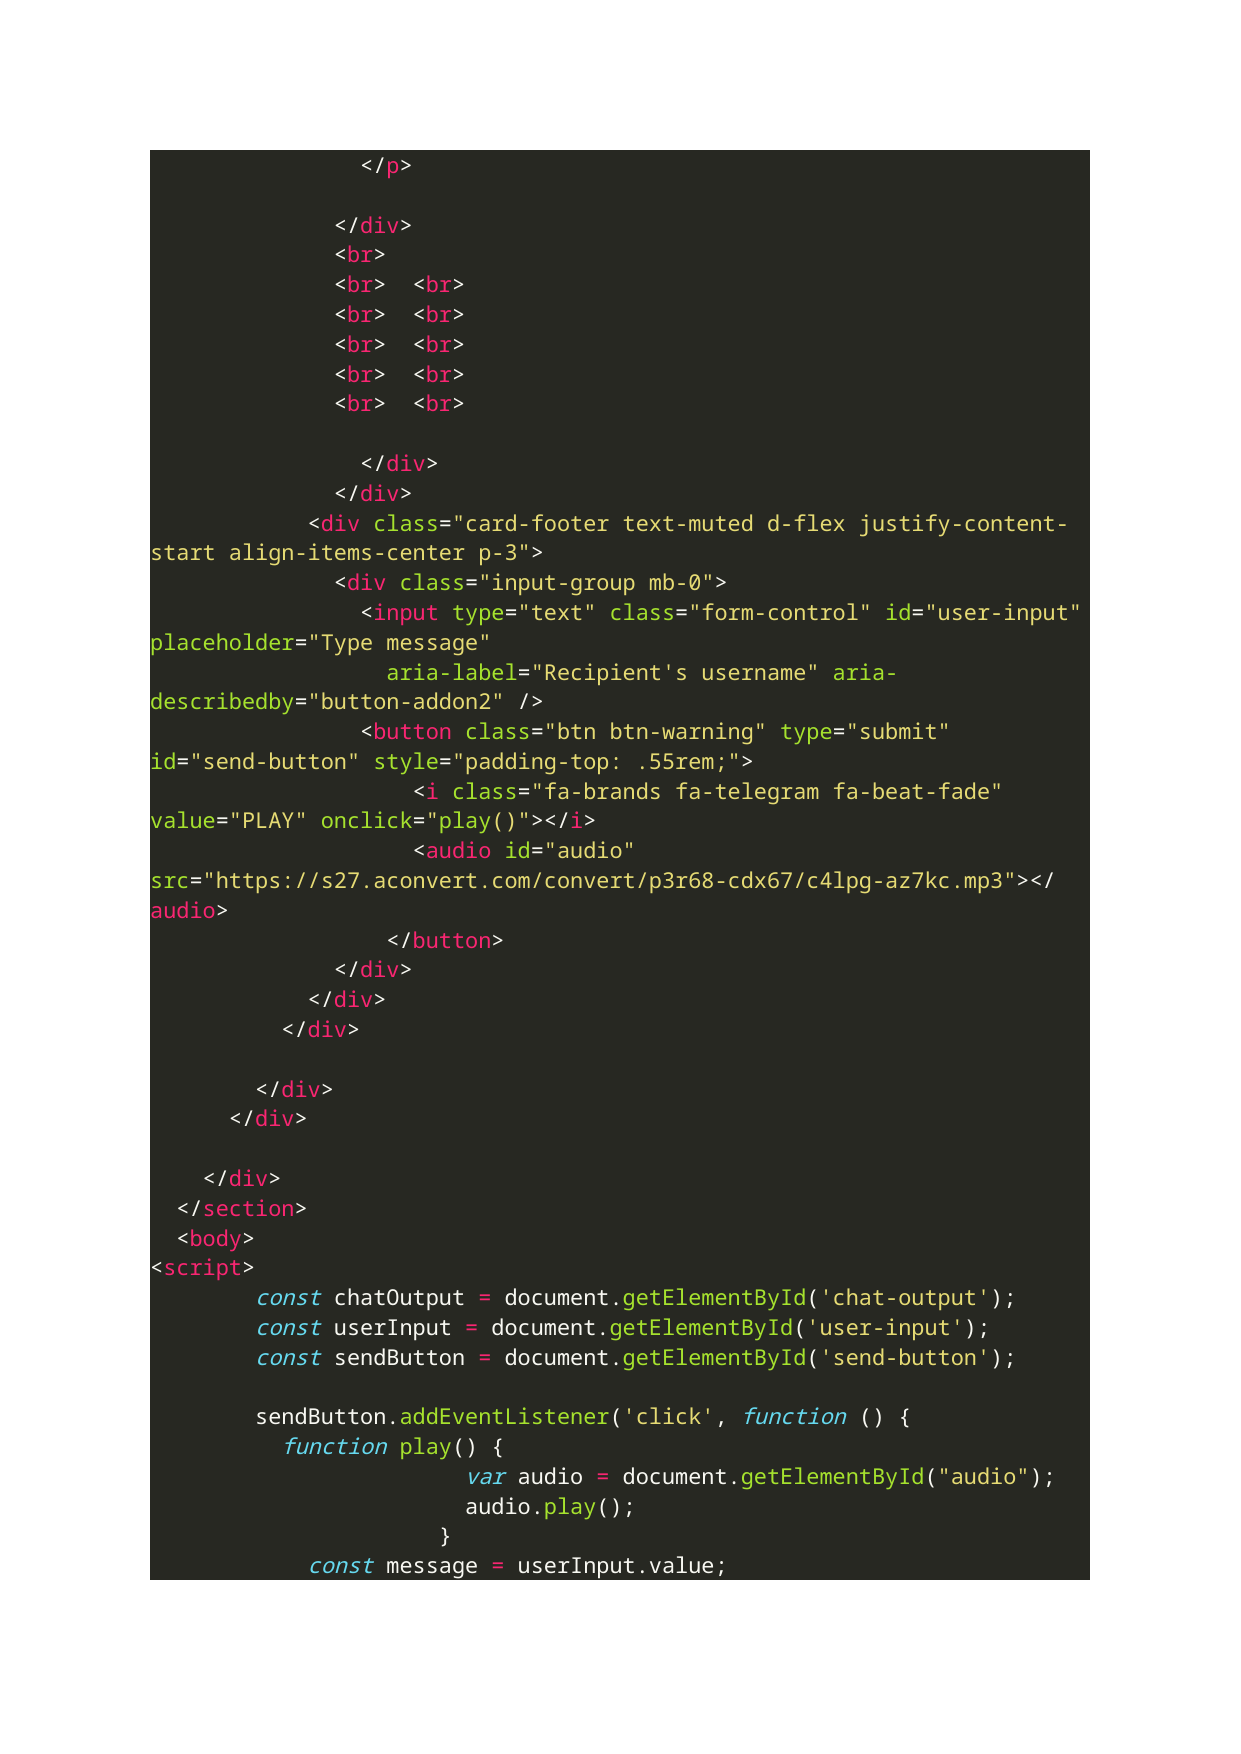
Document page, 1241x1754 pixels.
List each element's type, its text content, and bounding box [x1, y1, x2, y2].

text aria-label="Recipient's username" aria-describedby="button-addon2" /> [150, 656, 1090, 716]
text </p> [150, 150, 1090, 180]
text const userInput = document.getElementById('user-input'); [150, 1312, 1090, 1342]
text audio.play(); [150, 1491, 1090, 1520]
text <br> <br> [150, 299, 1090, 329]
text <button class="btn btn-warning" type="submit" id="send-button" style="padding-top: .55rem;"> [150, 716, 1090, 776]
text <br> <br> [150, 269, 1090, 299]
text </div> [150, 1163, 1090, 1193]
text </div> [150, 209, 1090, 239]
text </button> [150, 924, 1090, 954]
text } [150, 1520, 1090, 1550]
text <br> [150, 239, 1090, 269]
text </section> [150, 1193, 1090, 1222]
text </div> [150, 1073, 1090, 1103]
text <input type="text" class="form-control" id="user-input" placeholder="Type message" [150, 597, 1090, 656]
text </div> [150, 1103, 1090, 1133]
text </div> [150, 984, 1090, 1014]
text </div> [150, 1014, 1090, 1044]
text const message = userInput.value; [150, 1550, 1090, 1580]
text <br> <br> [150, 329, 1090, 358]
text <br> <br> [150, 358, 1090, 388]
text </div> [150, 478, 1090, 507]
text <div class="input-group mb-0"> [150, 567, 1090, 597]
text </div> [150, 448, 1090, 478]
text sendButton.addEventListener('click', function () { [150, 1401, 1090, 1431]
text </div> [150, 954, 1090, 984]
text <audio id="audio" src="https://s27.aconvert.com/convert/p3r68-cdx67/c4lpg-az7kc.mp3"></audio> [150, 835, 1090, 924]
text function play() { [150, 1431, 1090, 1461]
text <div class="card-footer text-muted d-flex justify-content-start align-items-center p-3"> [150, 507, 1090, 567]
text <script> [150, 1252, 1090, 1282]
text const sendButton = document.getElementById('send-button'); [150, 1342, 1090, 1371]
text const chatOutput = document.getElementById('chat-output'); [150, 1282, 1090, 1312]
text <br> <br> [150, 388, 1090, 418]
text <i class="fa-brands fa-telegram fa-beat-fade" value="PLAY" onclick="play()"></i> [150, 776, 1090, 835]
text var audio = document.getElementById("audio"); [150, 1461, 1090, 1491]
text <body> [150, 1222, 1090, 1252]
